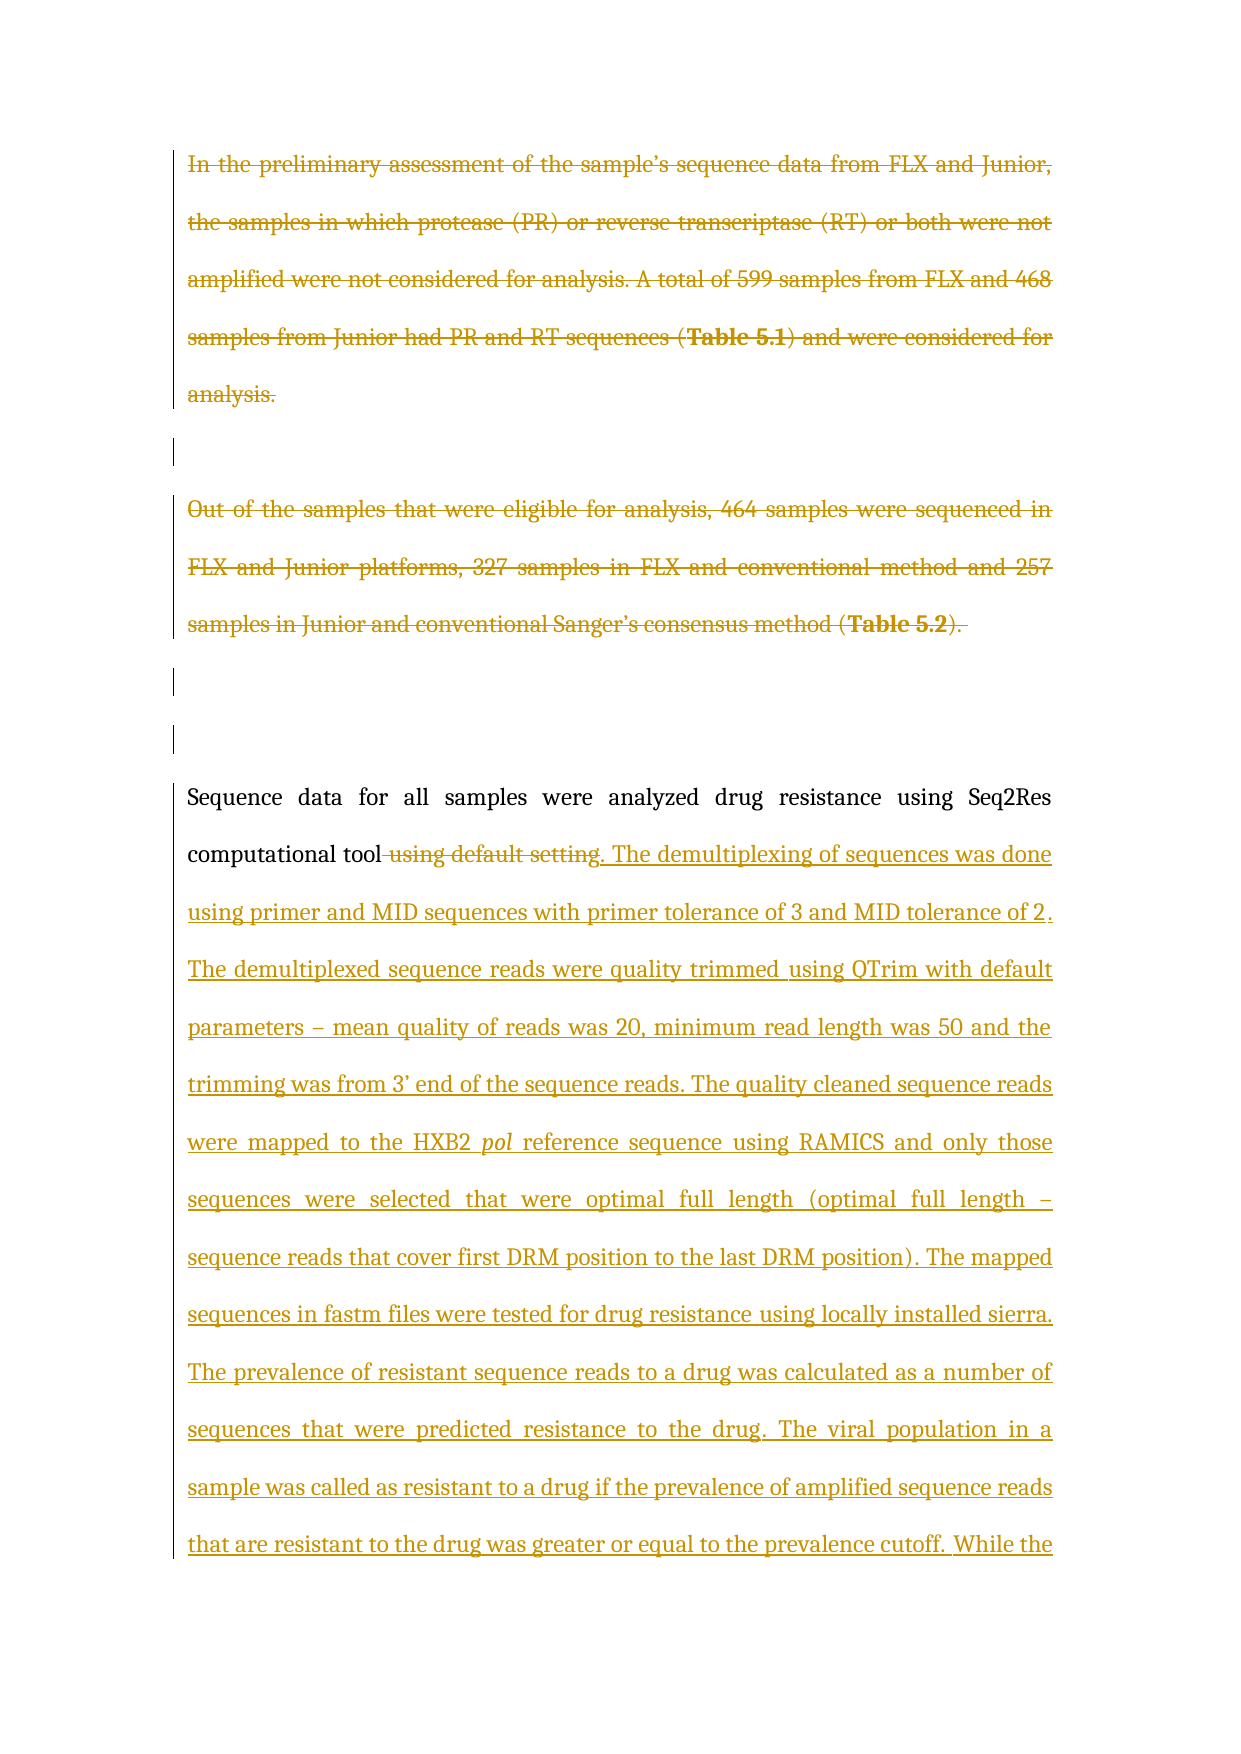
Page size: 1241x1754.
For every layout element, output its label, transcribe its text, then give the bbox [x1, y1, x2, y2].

list Sequence data for all samples were analyzed drug resistance using Seq2Res computational tool [187, 1095, 1053, 1152]
list Sequence data for all samples were analyzed drug resistance using Seq2Res computational tool [187, 1325, 1053, 1382]
list Sequence data for all samples were analyzed drug resistance using Seq2Res computational tool [187, 980, 1053, 1094]
list Sequence data for all samples were analyzed drug resistance using Seq2Res computational tool [187, 1268, 1053, 1324]
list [187, 1498, 1053, 1559]
list Sequence data for all samples were analyzed drug resistance using Seq2Res computational tool [187, 782, 1053, 979]
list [187, 1440, 1053, 1497]
list Sequence data for all samples were analyzed drug resistance using Seq2Res computational tool [187, 1383, 1053, 1439]
list Sequence data for all samples were analyzed drug resistance using Seq2Res computational tool [187, 1153, 1053, 1209]
list Sequence data for all samples were analyzed drug resistance using Seq2Res computational tool [187, 1210, 1053, 1267]
